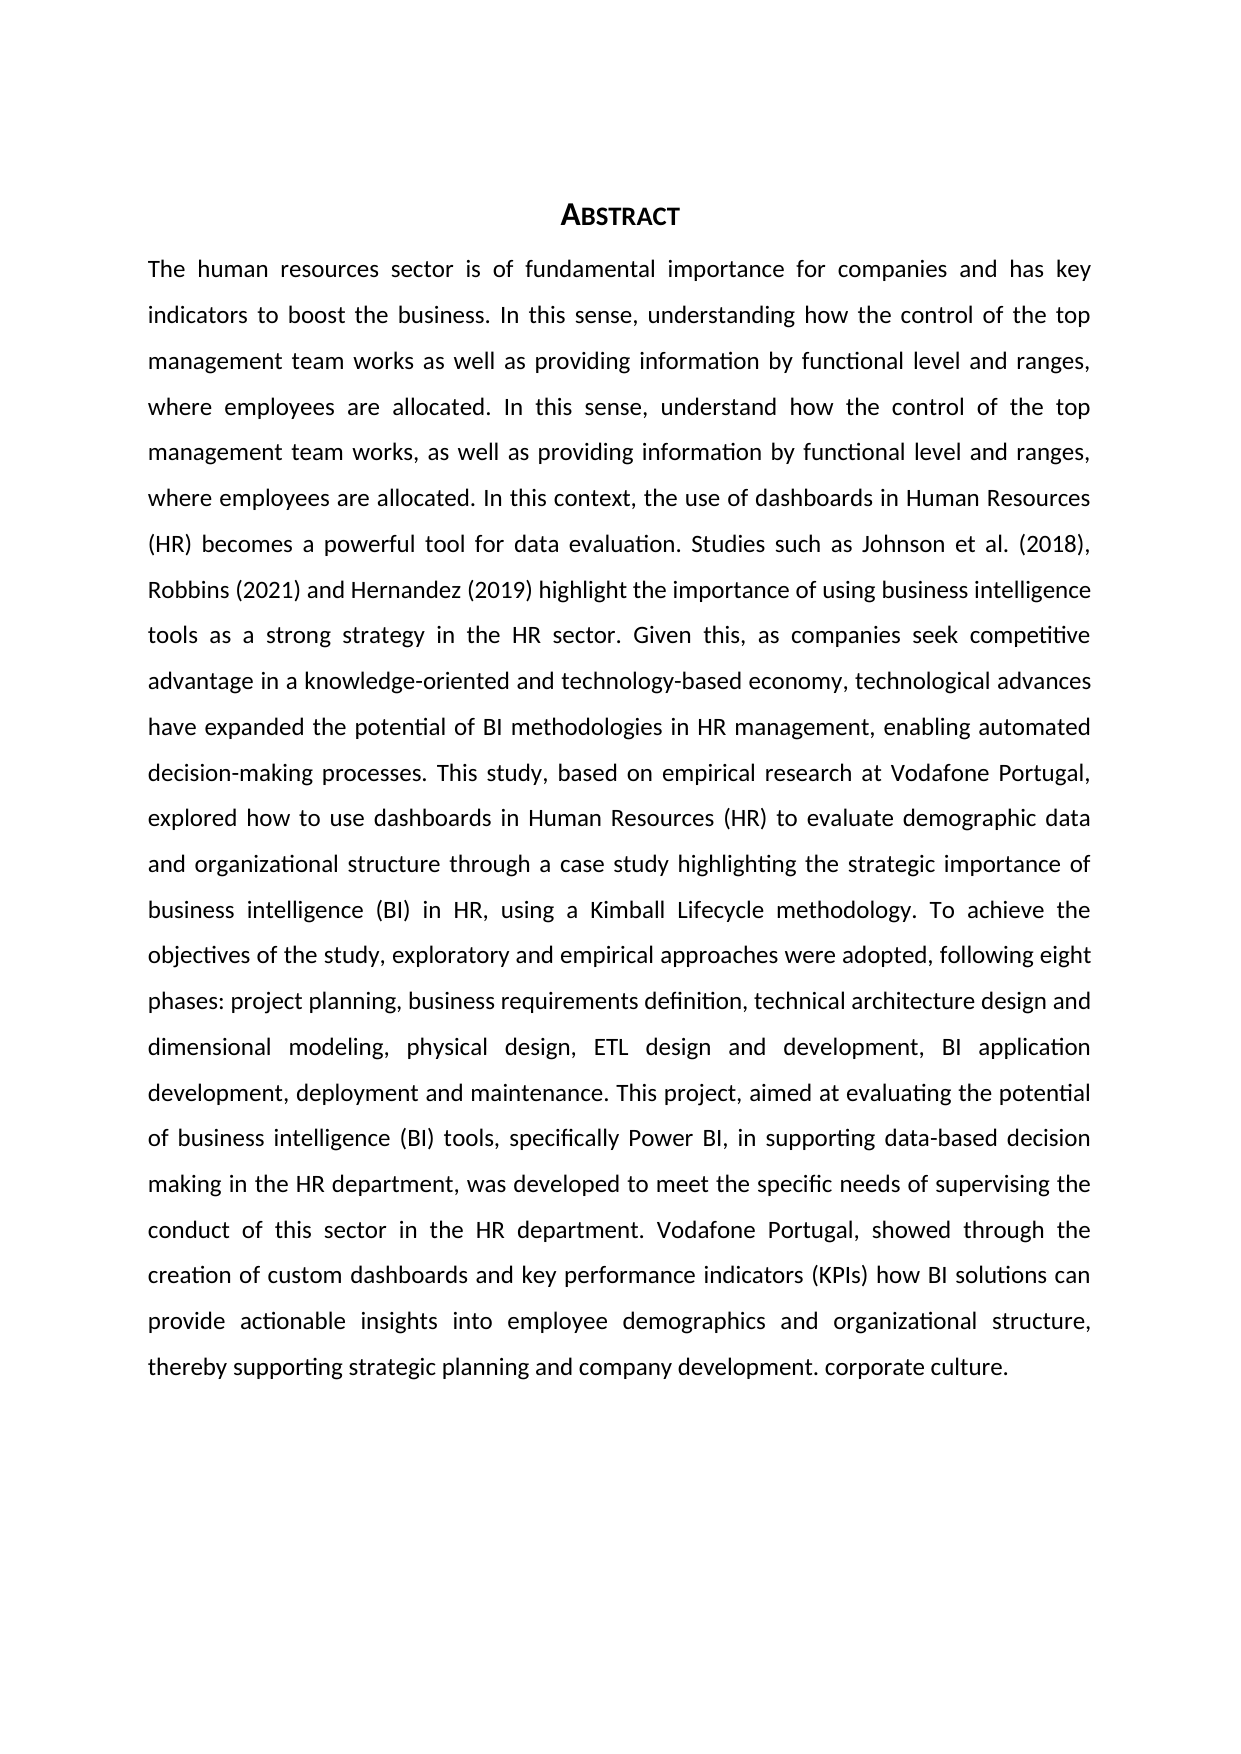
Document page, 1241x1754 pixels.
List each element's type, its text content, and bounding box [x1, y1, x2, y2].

subtitle Abstract [148, 193, 1092, 233]
text The human resources sector is of fundamental importance for companies and has key indicators to boost the business. In this sense, understanding how the control of the top management team works as well as providing information by functional level and ranges, where employees are allocated. In this sense, understand how the control of the top management team works, as well as providing information by functional level and ranges, where employees are allocated. In this context, the use of dashboards in Human Resources (HR) becomes a powerful tool for data evaluation. Studies such as Johnson et al. (2018), Robbins (2021) and Hernandez (2019) highlight the importance of using business intelligence tools as a strong strategy in the HR sector. Given this, as companies seek competitive advantage in a knowledge-oriented and technology-based economy, technological advances have expanded the potential of BI methodologies in HR management, enabling automated decision-making processes. This study, based on empirical research at Vodafone Portugal, explored how to use dashboards in Human Resources (HR) to evaluate demographic data and organizational structure through a case study highlighting the strategic importance of business intelligence (BI) in HR, using a Kimball Lifecycle methodology. To achieve the objectives of the study, exploratory and empirical approaches were adopted, following eight phases: project planning, business requirements definition, technical architecture design and dimensional modeling, physical design, ETL design and development, BI application development, deployment and maintenance. This project, aimed at evaluating the potential of business intelligence (BI) tools, specifically Power BI, in supporting data-based decision making in the HR department, was developed to meet the specific needs of supervising the conduct of this sector in the HR department. Vodafone Portugal, showed through the creation of custom dashboards and key performance indicators (KPIs) how BI solutions can provide actionable insights into employee demographics and organizational structure, thereby supporting strategic planning and company development. corporate culture. [148, 254, 1092, 1382]
